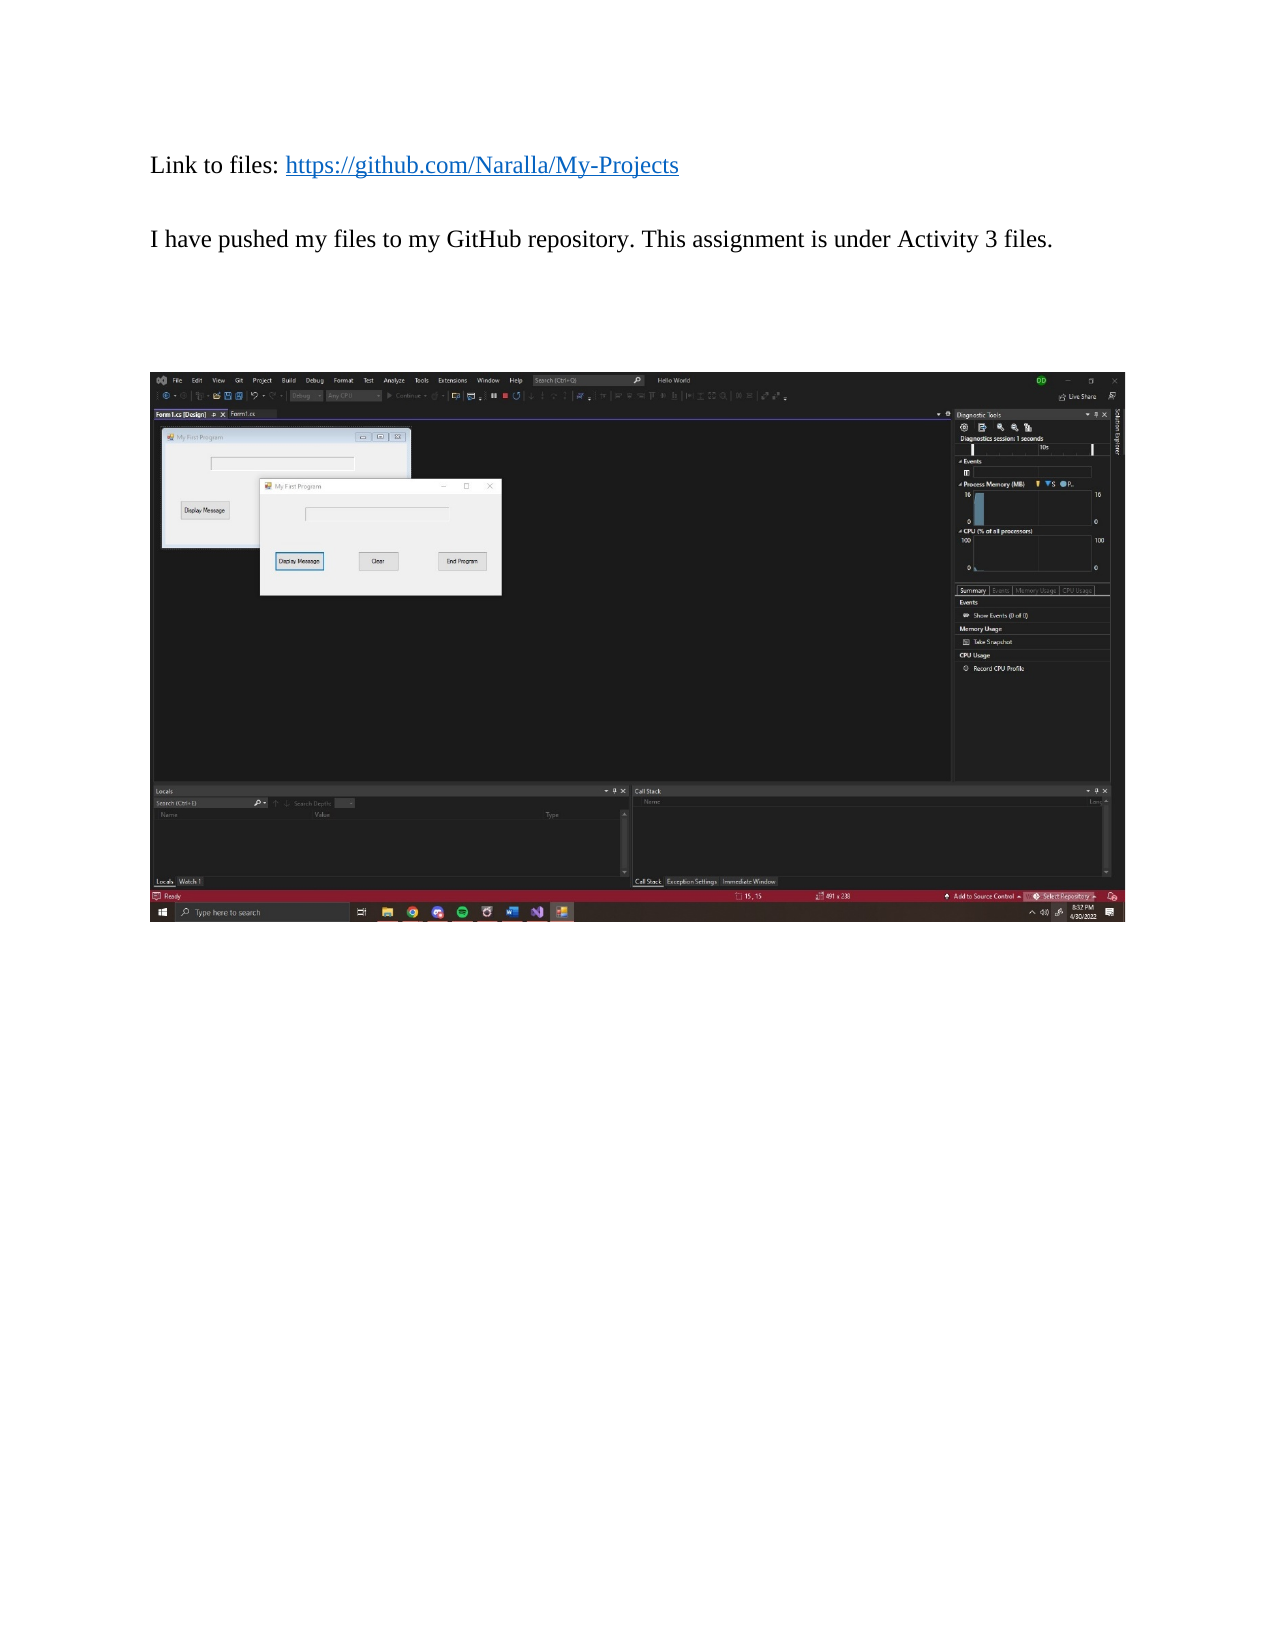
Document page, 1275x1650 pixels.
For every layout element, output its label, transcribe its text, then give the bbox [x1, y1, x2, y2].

text I have pushed my files to my GitHub repository. This assignment is under Activity 3 files. [150, 224, 1125, 253]
text Link to files: https://github.com/Naralla/My-Projects [150, 150, 1125, 179]
picture [150, 372, 1125, 922]
